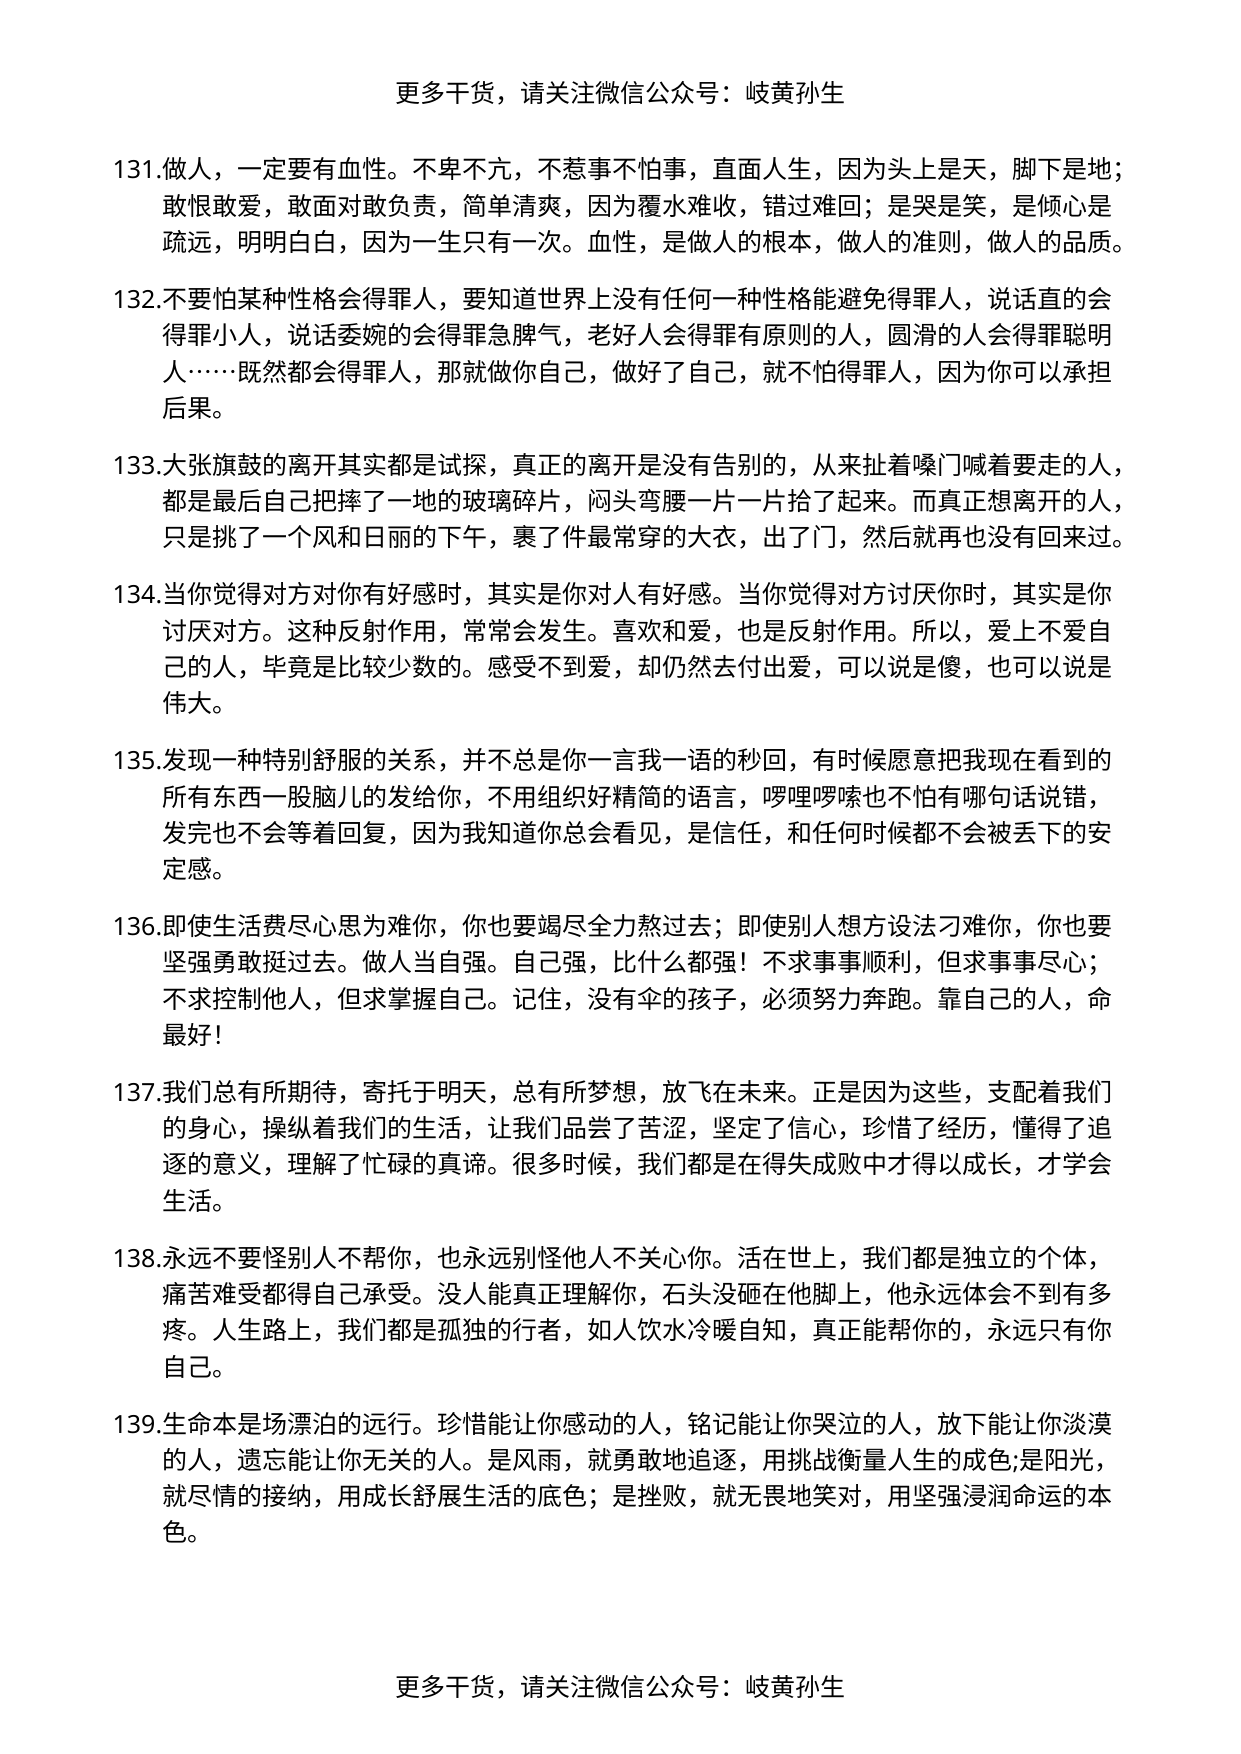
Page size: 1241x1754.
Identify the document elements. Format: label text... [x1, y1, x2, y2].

list 做人，一定要有血性。不卑不亢，不惹事不怕事，直面人生，因为头上是天，脚下是地；敢恨敢爱，敢面对敢负责，简单清爽，因为覆水难收，错过难回；是哭是笑，是倾心是疏远，明明白白，因为一生只有一次。血性，是做人的根本，做人的准则，做人的品质。 [112, 150, 1128, 259]
list 大张旗鼓的离开其实都是试探，真正的离开是没有告别的，从来扯着嗓门喊着要走的人，都是最后自己把摔了一地的玻璃碎片，闷头弯腰一片一片拾了起来。而真正想离开的人，只是挑了一个风和日丽的下午，裹了件最常穿的大衣，出了门，然后就再也没有回来过。 [112, 445, 1128, 554]
list 生命本是场漂泊的远行。珍惜能让你感动的人，铭记能让你哭泣的人，放下能让你淡漠的人，遗忘能让你无关的人。是风雨，就勇敢地追逐，用挑战衡量人生的成色;是阳光，就尽情的接纳，用成长舒展生活的底色；是挫败，就无畏地笑对，用坚强浸润命运的本色。 [112, 1404, 1128, 1549]
list 不要怕某种性格会得罪人，要知道世界上没有任何一种性格能避免得罪人，说话直的会得罪小人，说话委婉的会得罪急脾气，老好人会得罪有原则的人，圆滑的人会得罪聪明人……既然都会得罪人，那就做你自己，做好了自己，就不怕得罪人，因为你可以承担后果。 [112, 279, 1128, 424]
list 当你觉得对方对你有好感时，其实是你对人有好感。当你觉得对方讨厌你时，其实是你讨厌对方。这种反射作用，常常会发生。喜欢和爱，也是反射作用。所以，爱上不爱自己的人，毕竟是比较少数的。感受不到爱，却仍然去付出爱，可以说是傻，也可以说是伟大。 [112, 575, 1128, 720]
list 永远不要怪别人不帮你，也永远别怪他人不关心你。活在世上，我们都是独立的个体，痛苦难受都得自己承受。没人能真正理解你，石头没砸在他脚上，他永远体会不到有多疼。人生路上，我们都是孤独的行者，如人饮水冷暖自知，真正能帮你的，永远只有你自己。 [112, 1238, 1128, 1383]
list 我们总有所期待，寄托于明天，总有所梦想，放飞在未来。正是因为这些，支配着我们的身心，操纵着我们的生活，让我们品尝了苦涩，坚定了信心，珍惜了经历，懂得了追逐的意义，理解了忙碌的真谛。很多时候，我们都是在得失成败中才得以成长，才学会生活。 [112, 1072, 1128, 1217]
list 发现一种特别舒服的关系，并不总是你一言我一语的秒回，有时候愿意把我现在看到的所有东西一股脑儿的发给你，不用组织好精简的语言，啰哩啰嗦也不怕有哪句话说错，发完也不会等着回复，因为我知道你总会看见，是信任，和任何时候都不会被丢下的安定感。 [112, 741, 1128, 886]
list 即使生活费尽心思为难你，你也要竭尽全力熬过去；即使别人想方设法刁难你，你也要坚强勇敢挺过去。做人当自强。自己强，比什么都强！不求事事顺利，但求事事尽心；不求控制他人，但求掌握自己。记住，没有伞的孩子，必须努力奔跑。靠自己的人，命最好！ [112, 907, 1128, 1052]
